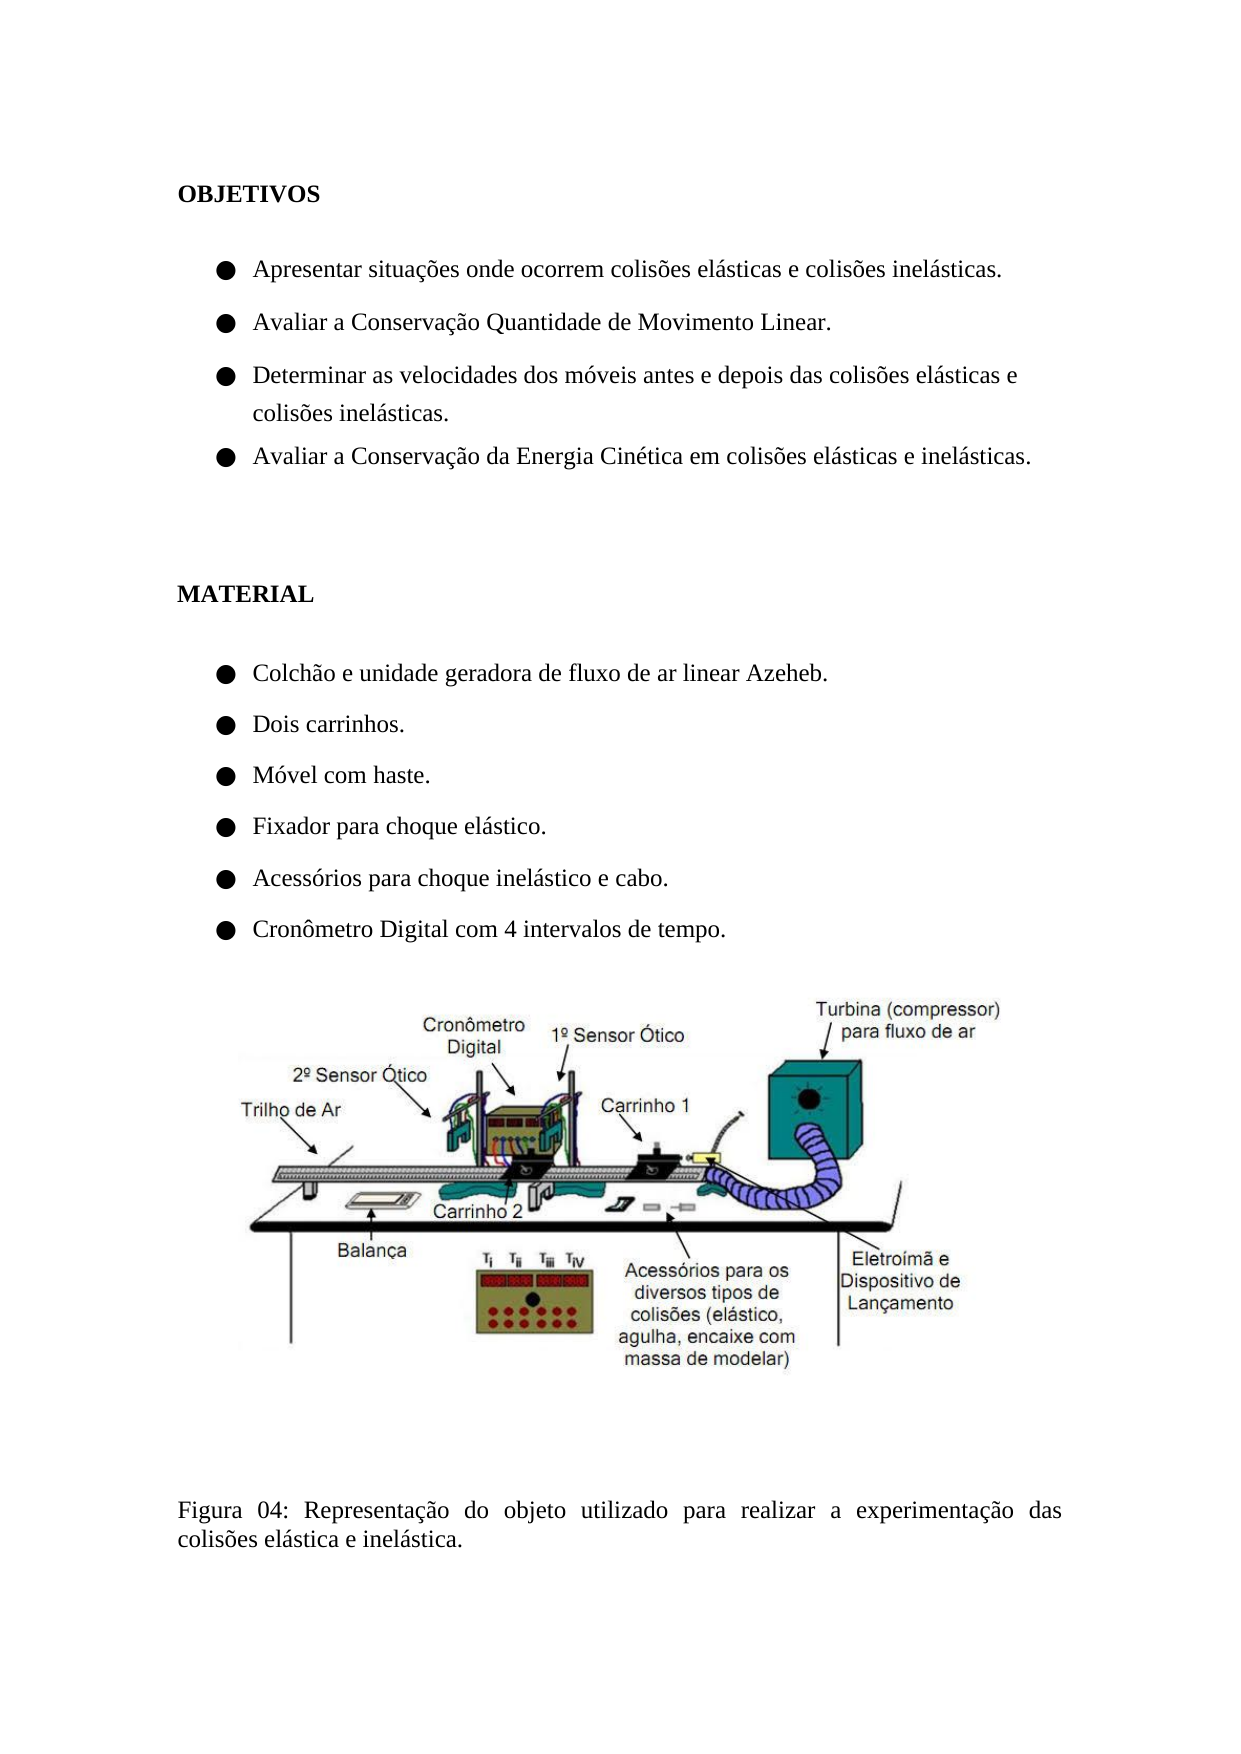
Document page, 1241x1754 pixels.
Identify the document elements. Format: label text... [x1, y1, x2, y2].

list Avaliar a Conservação Quantidade de Movimento Linear. [215, 293, 1063, 345]
list Dois carrinhos. [215, 695, 1063, 747]
list Apresentar situações onde ocorrem colisões elásticas e colisões inelásticas. [215, 241, 1063, 292]
text Figura 04: Representação do objeto utilizado para realizar a experimentação das colisões elástica e inelástica. [177, 1495, 1063, 1553]
text OBJETIVOS [177, 179, 1063, 207]
list Avaliar a Conservação da Energia Cinética em colisões elásticas e inelásticas. [215, 428, 1063, 479]
list Colchão e unidade geradora de fluxo de ar linear Azeheb. [215, 644, 1063, 695]
list Acessórios para choque inelástico e cabo. [215, 849, 1063, 900]
list Determinar as velocidades dos móveis antes e depois das colisões elásticas e colisões inelásticas. [215, 346, 1063, 427]
list Fixador para choque elástico. [215, 798, 1063, 849]
list Cronômetro Digital com 4 intervalos de tempo. [215, 900, 1063, 952]
picture [237, 981, 1003, 1388]
list Móvel com haste. [215, 747, 1063, 798]
subtitle MATERIAL [177, 579, 1063, 608]
